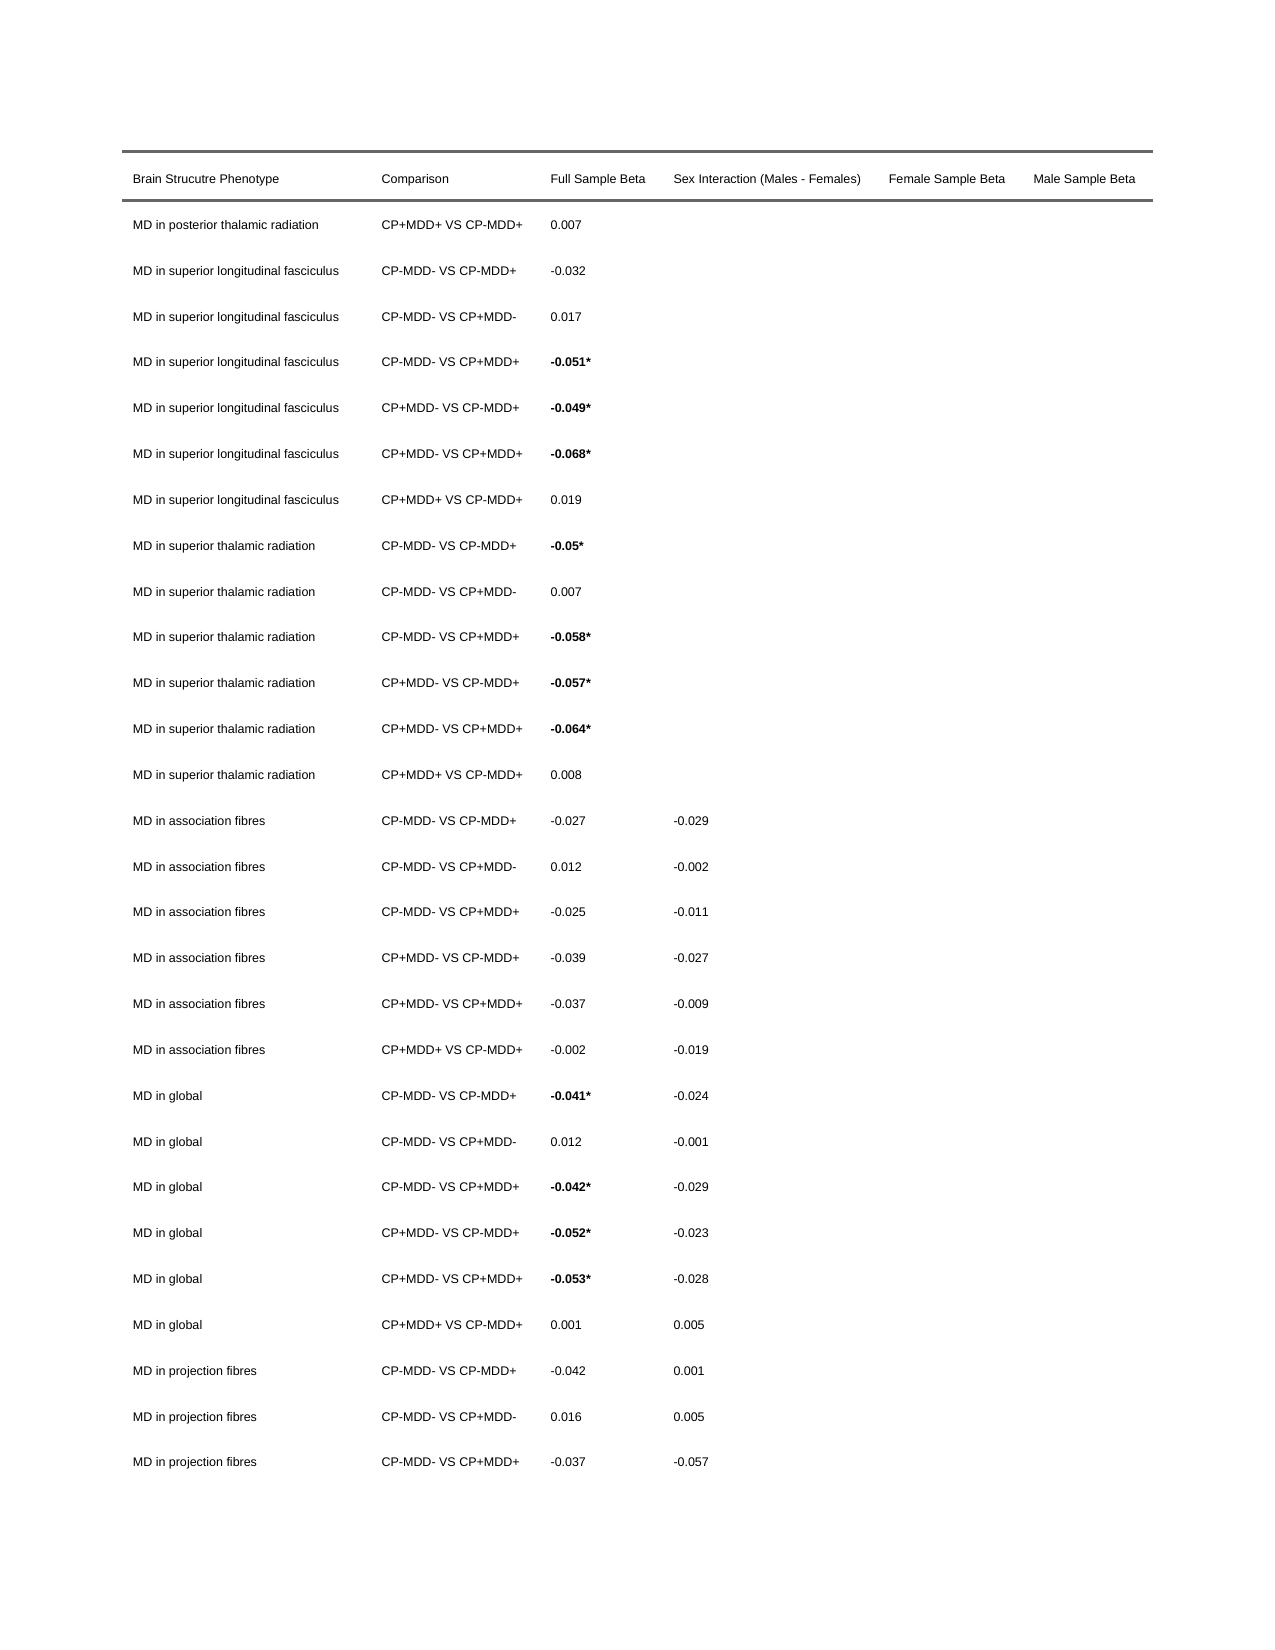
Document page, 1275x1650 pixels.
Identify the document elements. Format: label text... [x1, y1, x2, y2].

table_header Male Sample Beta [1023, 153, 1153, 199]
table_header Sex Interaction (Males - Females) [663, 153, 878, 199]
table_header Full Sample Beta [540, 153, 663, 199]
table_header Brain Strucutre Phenotype [122, 153, 371, 199]
table_header Female Sample Beta [878, 153, 1023, 199]
table_header Comparison [371, 153, 540, 199]
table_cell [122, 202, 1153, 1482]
